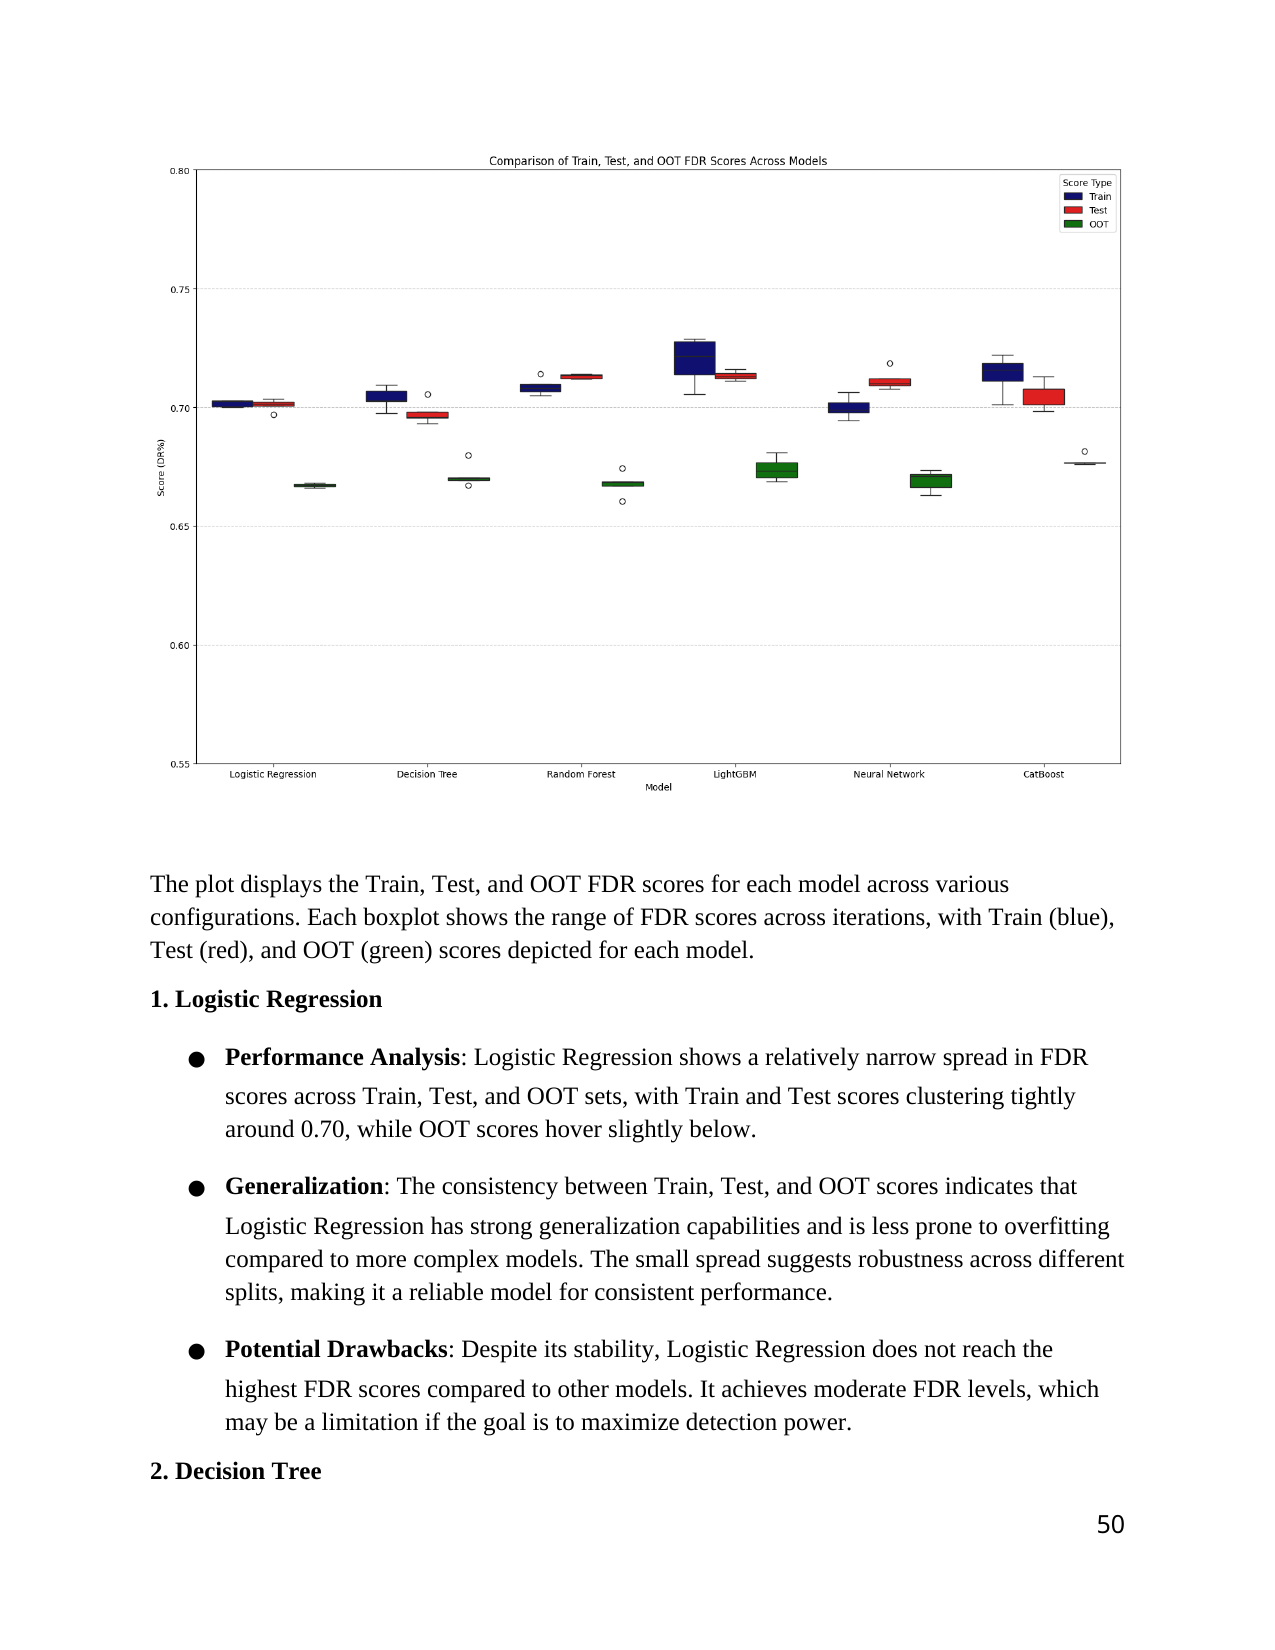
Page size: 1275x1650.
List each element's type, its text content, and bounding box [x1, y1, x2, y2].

list Potential Drawbacks: Despite its stability, Logistic Regression does not reach the highest FDR scores compared to other models. It achieves moderate FDR levels, which may be a limitation if the goal is to maximize detection power. [187, 1327, 1125, 1435]
text The plot displays the Train, Test, and OOT FDR scores for each model across various configurations. Each boxplot shows the range of FDR scores across iterations, with Train (blue), Test (red), and OOT (green) scores depicted for each model. [150, 869, 1125, 964]
list Performance Analysis: Logistic Regression shows a relatively narrow spread in FDR scores across Train, Test, and OOT sets, with Train and Test scores clustering tightly around 0.70, while OOT scores hover slightly below. [187, 1034, 1125, 1143]
picture [150, 150, 1125, 798]
text 2. Decision Tree [150, 1456, 1125, 1485]
text 1. Logistic Regression [150, 984, 1125, 1013]
list Generalization: The consistency between Train, Test, and OOT scores indicates that Logistic Regression has strong generalization capabilities and is less prone to overfitting compared to more complex models. The small spread suggests robustness across different splits, making it a reliable model for consistent performance. [187, 1164, 1125, 1306]
